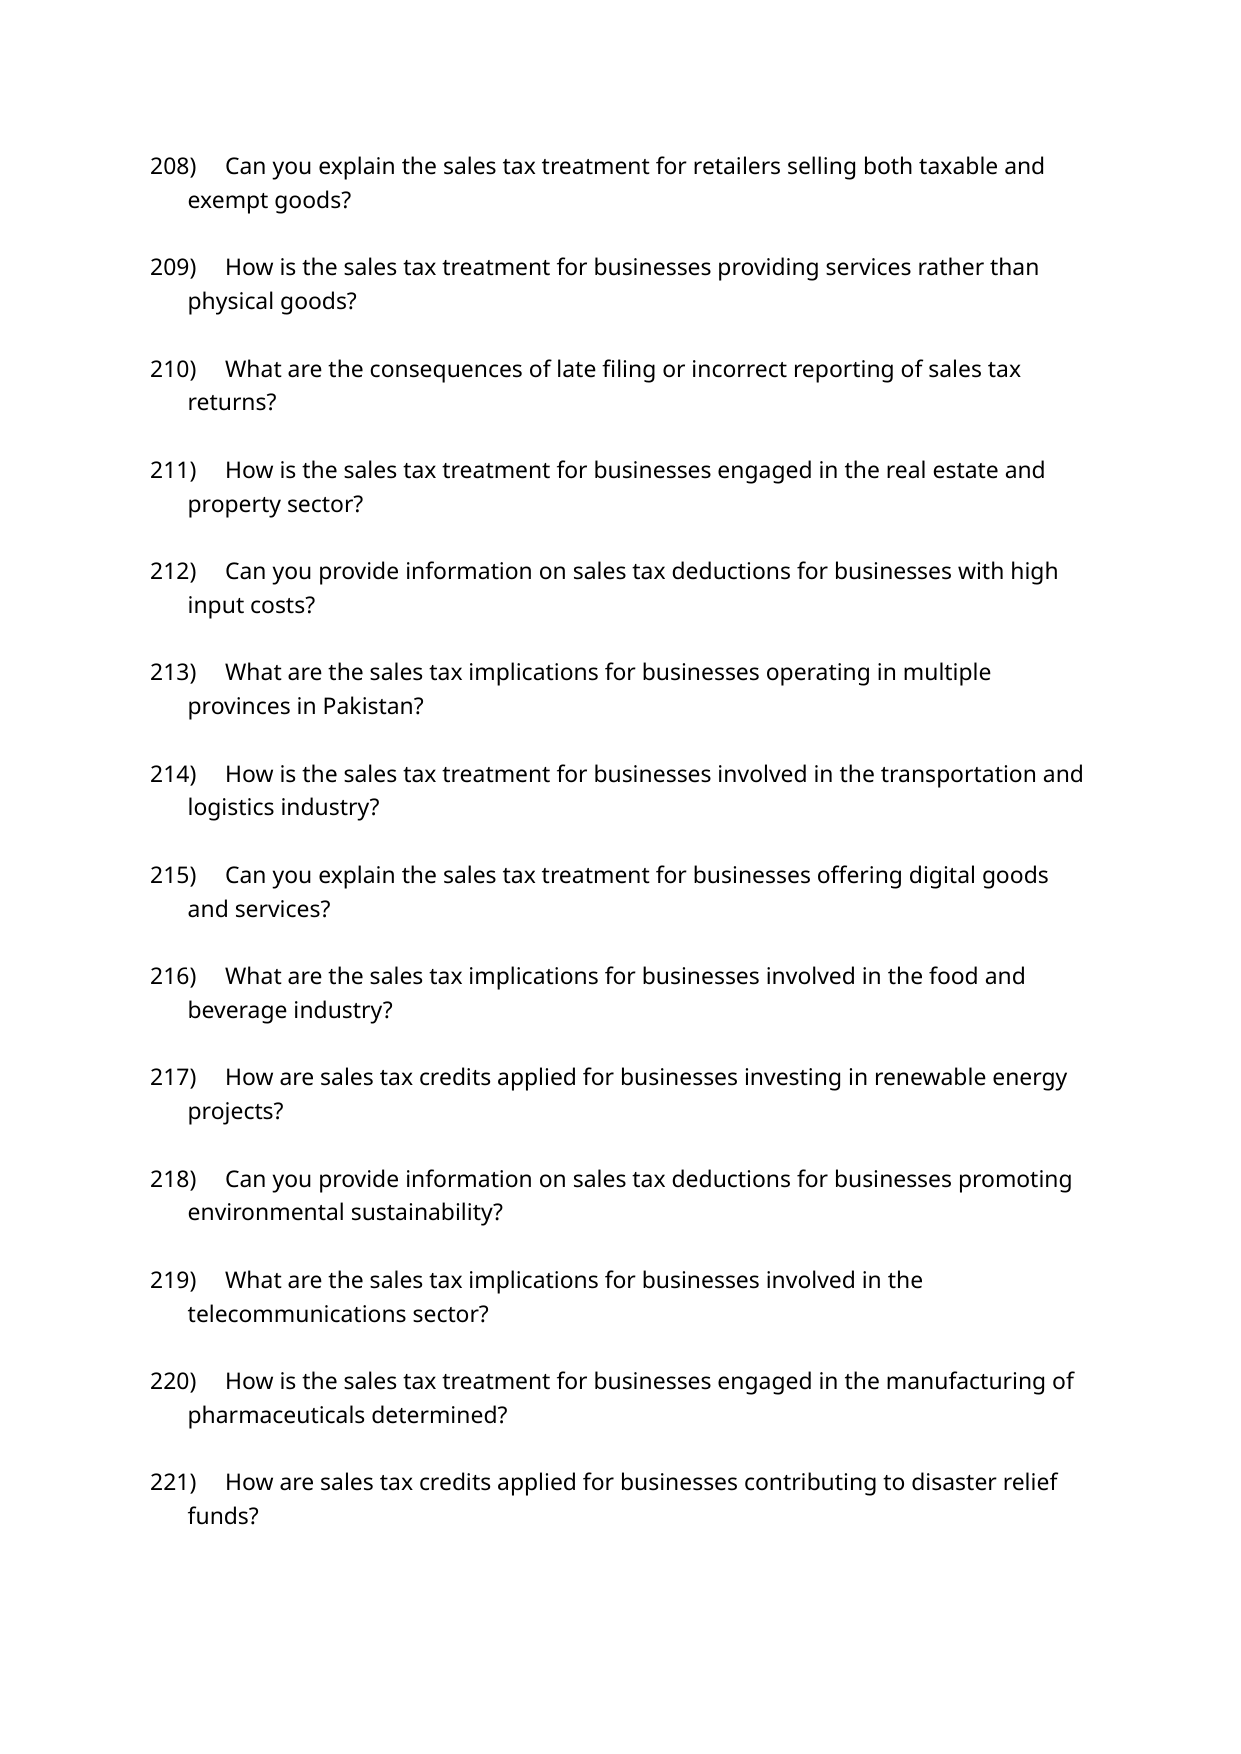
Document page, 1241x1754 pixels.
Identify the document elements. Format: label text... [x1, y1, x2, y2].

list How are sales tax credits applied for businesses investing in renewable energy projects? [150, 1061, 1090, 1126]
list How is the sales tax treatment for businesses involved in the transportation and logistics industry? [150, 757, 1090, 822]
list Can you provide information on sales tax deductions for businesses with high input costs? [150, 555, 1090, 620]
list How is the sales tax treatment for businesses engaged in the real estate and property sector? [150, 454, 1090, 519]
list How is the sales tax treatment for businesses providing services rather than physical goods? [150, 251, 1090, 316]
list Can you explain the sales tax treatment for retailers selling both taxable and exempt goods? [150, 150, 1090, 215]
list What are the consequences of late filing or incorrect reporting of sales tax returns? [150, 352, 1090, 417]
list What are the sales tax implications for businesses involved in the food and beverage industry? [150, 960, 1090, 1025]
list How are sales tax credits applied for businesses contributing to disaster relief funds? [150, 1466, 1090, 1531]
list What are the sales tax implications for businesses operating in multiple provinces in Pakistan? [150, 656, 1090, 721]
list How is the sales tax treatment for businesses engaged in the manufacturing of pharmaceuticals determined? [150, 1365, 1090, 1430]
list Can you explain the sales tax treatment for businesses offering digital goods and services? [150, 859, 1090, 924]
list Can you provide information on sales tax deductions for businesses promoting environmental sustainability? [150, 1162, 1090, 1227]
list What are the sales tax implications for businesses involved in the telecommunications sector? [150, 1264, 1090, 1329]
